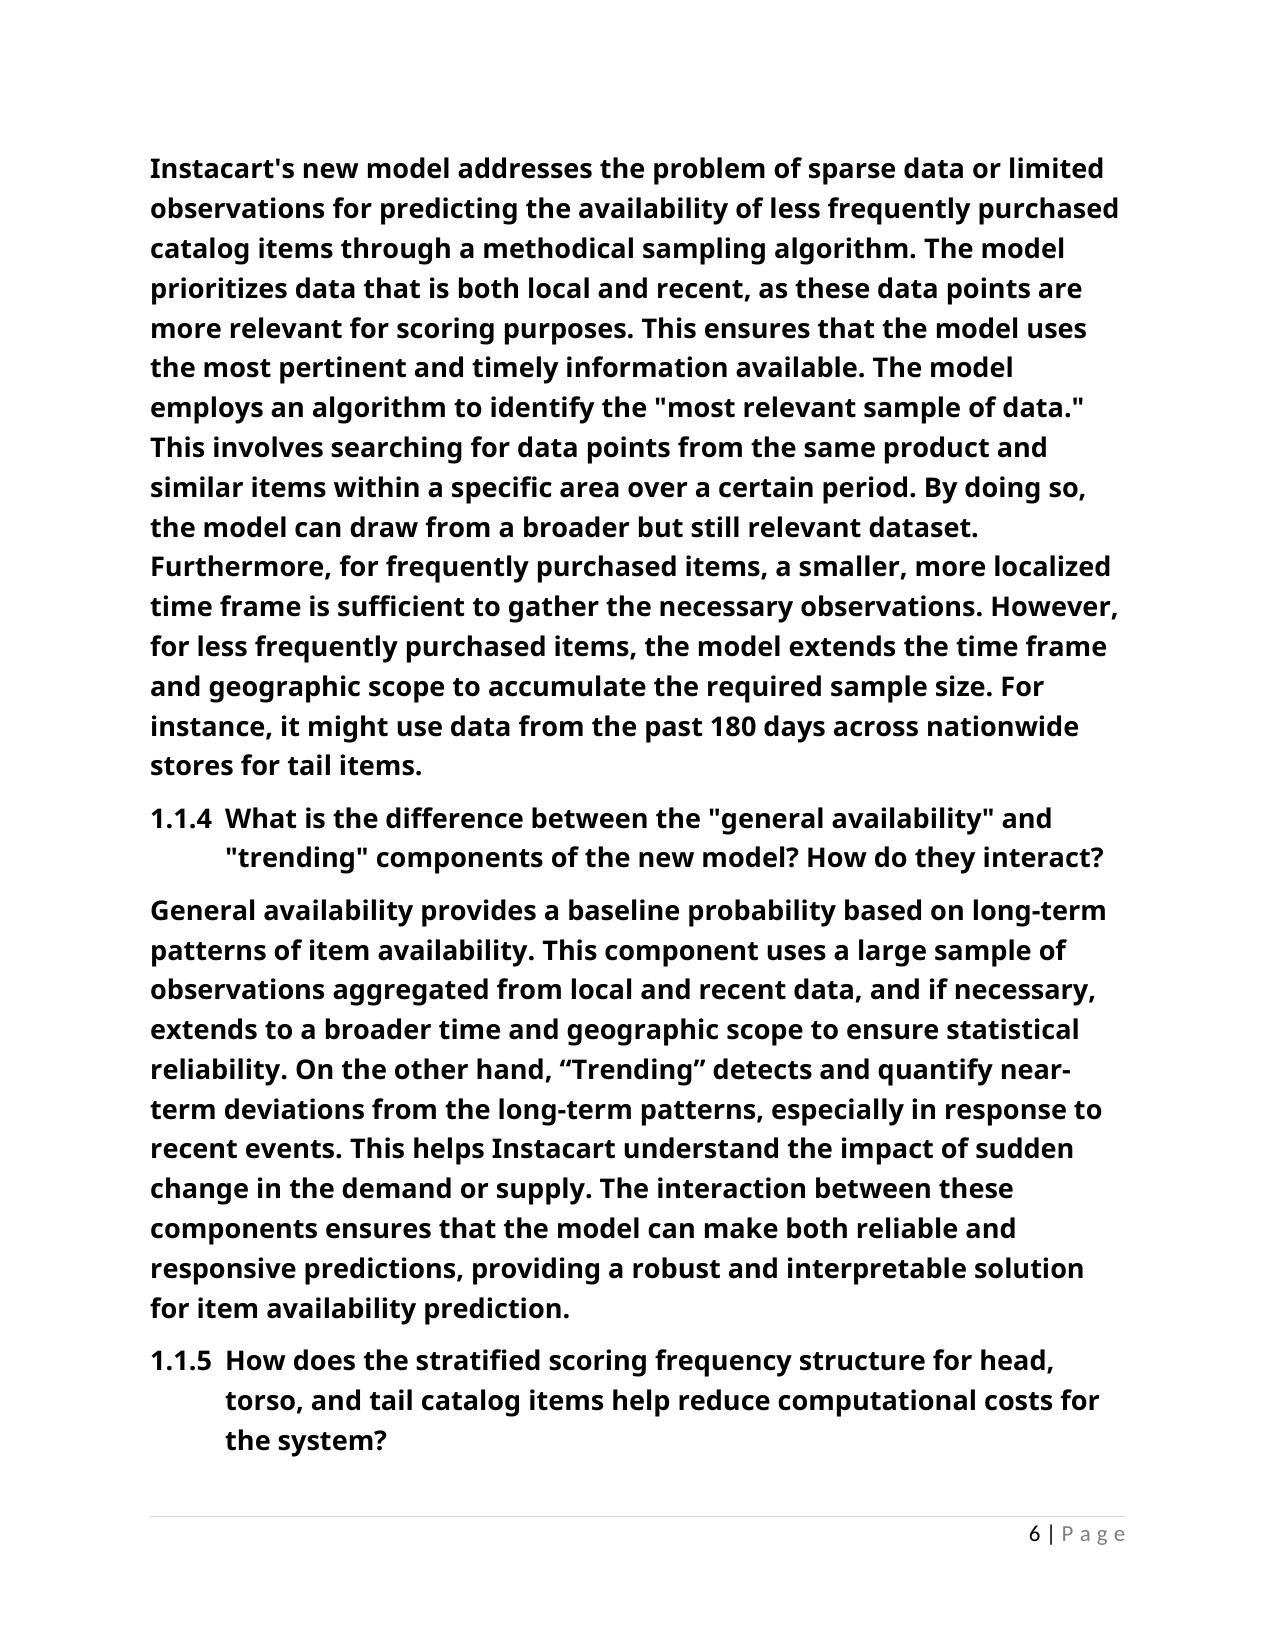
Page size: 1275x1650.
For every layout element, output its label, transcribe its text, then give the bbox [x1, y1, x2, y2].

subtitle How does the stratified scoring frequency structure for head, torso, and tail catalog items help reduce computational costs for the system? [150, 1341, 1125, 1458]
subtitle General availability provides a baseline probability based on long-term patterns of item availability. This component uses a large sample of observations aggregated from local and recent data, and if necessary, extends to a broader time and geographic scope to ensure statistical reliability. On the other hand, “Trending” detects and quantify near-term deviations from the long-term patterns, especially in response to recent events. This helps Instacart understand the impact of sudden change in the demand or supply. The interaction between these components ensures that the model can make both reliable and responsive predictions, providing a robust and interpretable solution for item availability prediction. [150, 891, 1125, 1326]
subtitle Instacart's new model addresses the problem of sparse data or limited observations for predicting the availability of less frequently purchased catalog items through a methodical sampling algorithm. The model prioritizes data that is both local and recent, as these data points are more relevant for scoring purposes. This ensures that the model uses the most pertinent and timely information available. The model employs an algorithm to identify the "most relevant sample of data." This involves searching for data points from the same product and similar items within a specific area over a certain period. By doing so, the model can draw from a broader but still relevant dataset. Furthermore, for frequently purchased items, a smaller, more localized time frame is sufficient to gather the necessary observations. However, for less frequently purchased items, the model extends the time frame and geographic scope to accumulate the required sample size. For instance, it might use data from the past 180 days across nationwide stores for tail items. [150, 150, 1125, 784]
subtitle What is the difference between the "general availability" and "trending" components of the new model? How do they interact? [150, 799, 1125, 876]
